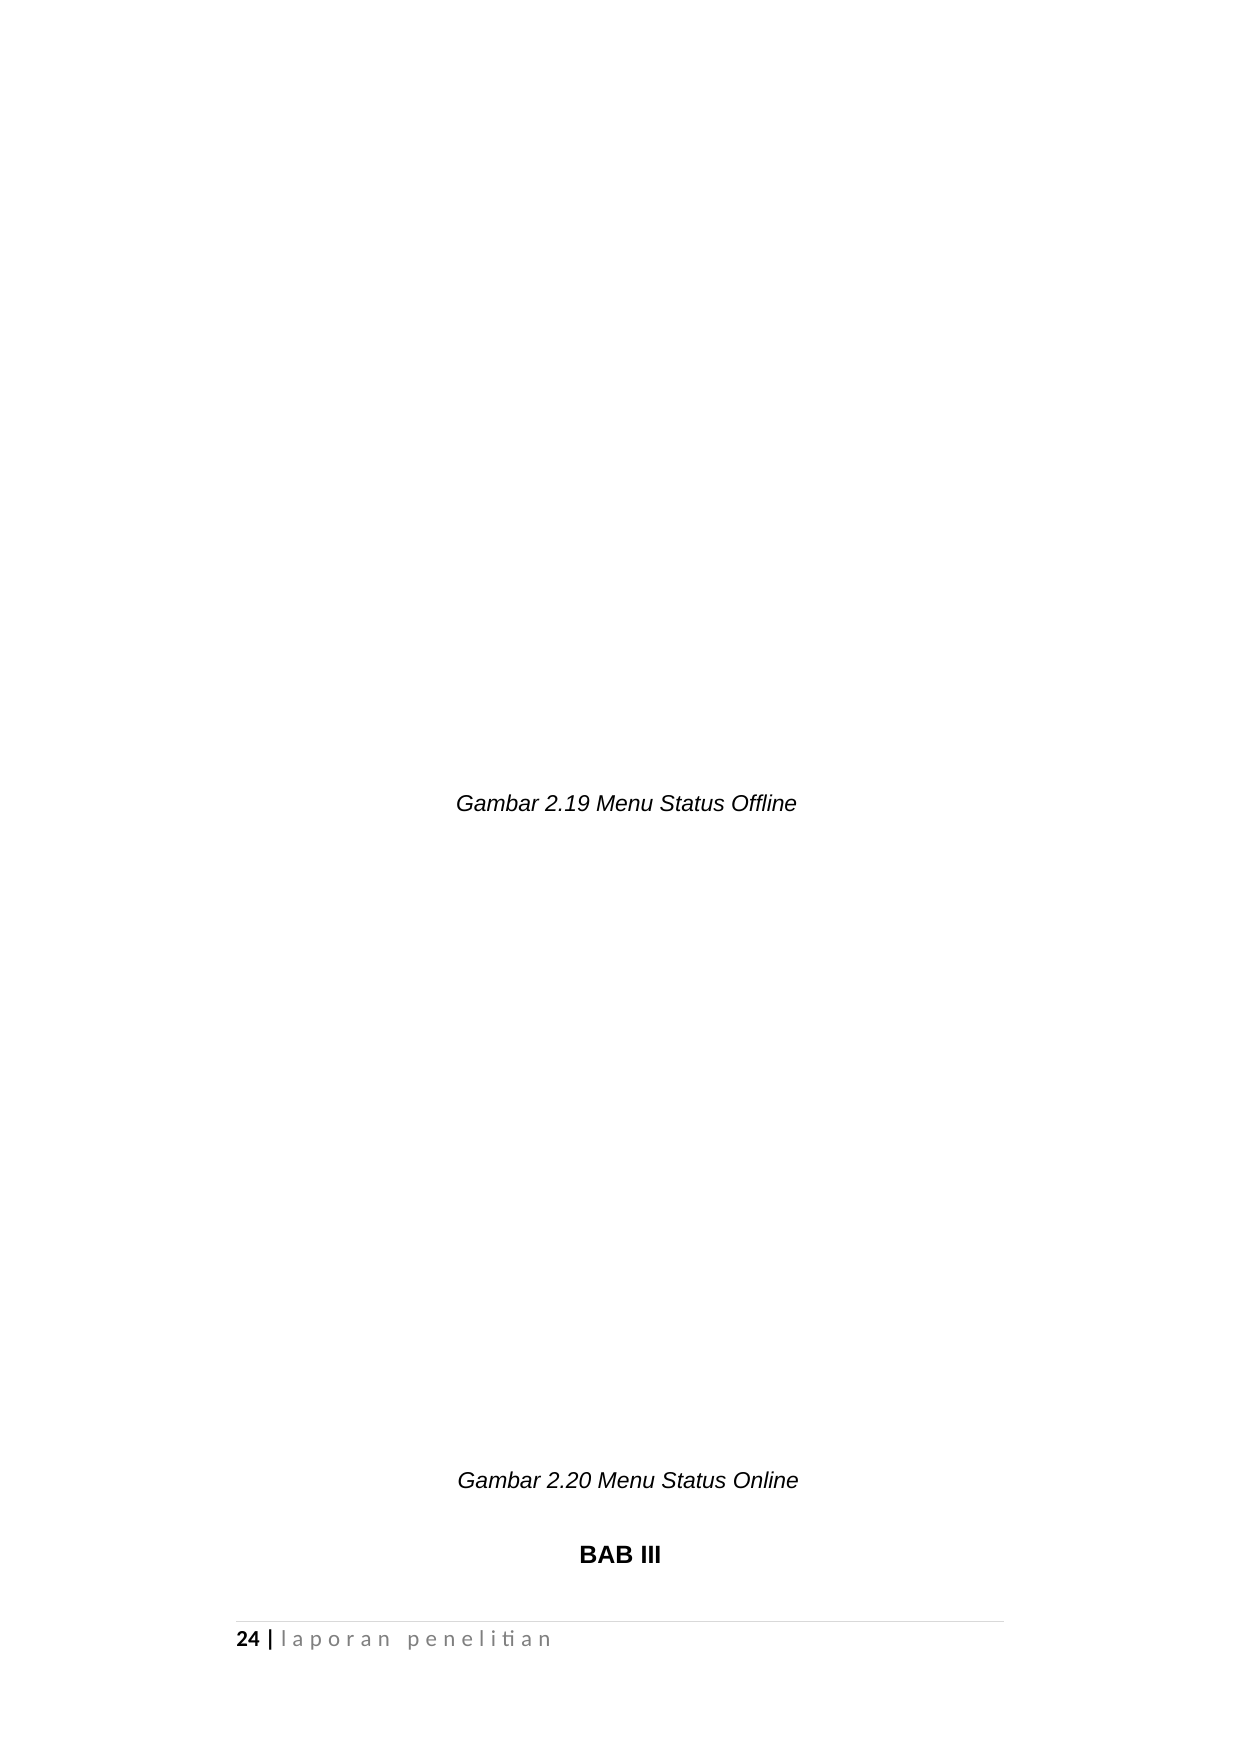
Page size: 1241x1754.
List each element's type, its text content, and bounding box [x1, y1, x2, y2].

subtitle BAB III [236, 1540, 1004, 1568]
